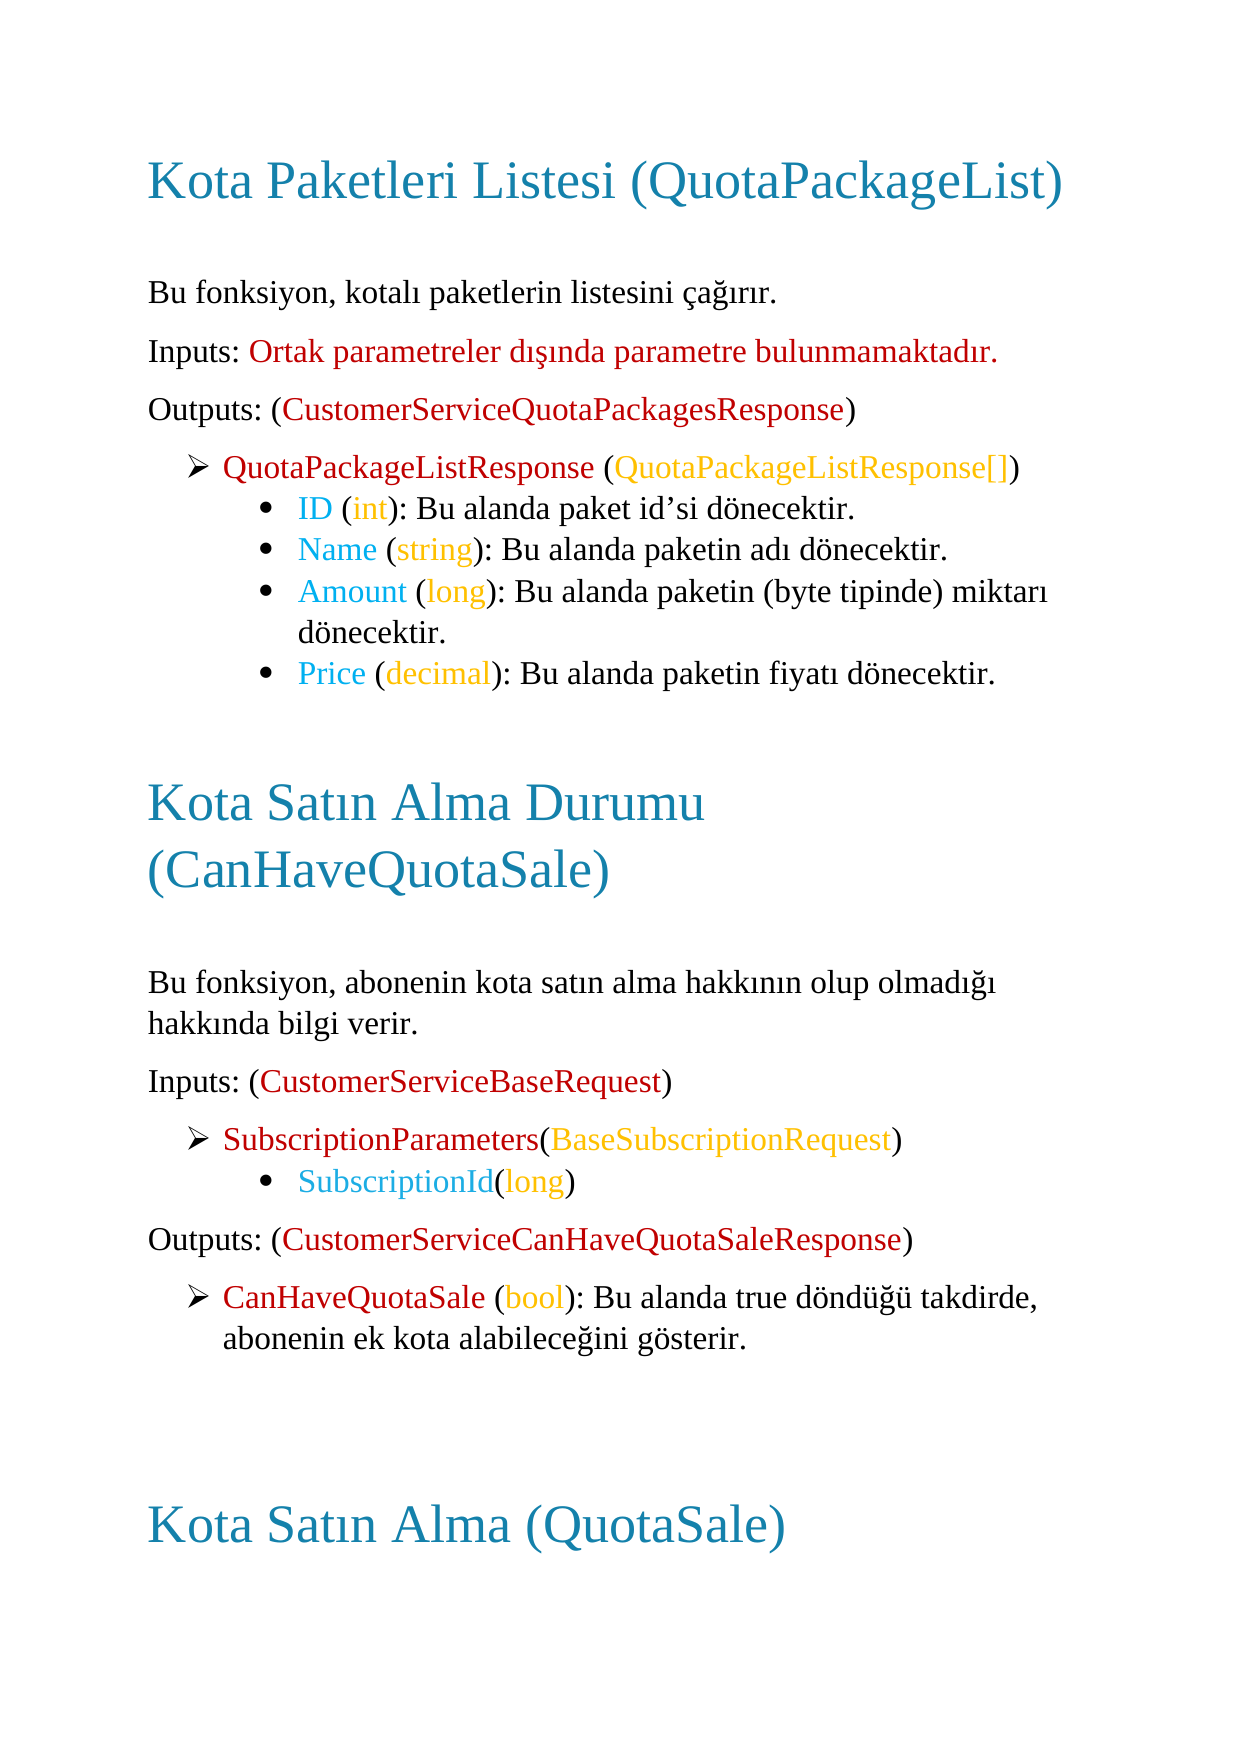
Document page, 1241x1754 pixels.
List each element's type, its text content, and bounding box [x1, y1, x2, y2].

list Price (decimal): Bu alanda paketin fiyatı dönecektir. [260, 654, 1093, 692]
list SubscriptionParameters(BaseSubscriptionRequest) [185, 1119, 1093, 1158]
list QuotaPackageListResponse (QuotaPackageListResponse[]) [185, 447, 1093, 485]
text Bu fonksiyon, kotalı paketlerin listesini çağırır. [148, 273, 1093, 311]
subtitle Kota Paketleri Listesi (QuotaPackageList) [148, 148, 1093, 210]
text Inputs: (CustomerServiceBaseRequest) [148, 1061, 1093, 1100]
text Bu fonksiyon, abonenin kota satın alma hakkının olup olmadığı hakkında bilgi verir. [148, 962, 1093, 1042]
list ID (int): Bu alanda paket id’si dönecektir. [260, 488, 1093, 527]
list Name (string): Bu alanda paketin adı dönecektir. [260, 529, 1093, 568]
subtitle Kota Satın Alma (QuotaSale) [148, 1492, 1093, 1554]
subtitle Kota Satın Alma Durumu (CanHaveQuotaSale) [148, 770, 1093, 899]
list SubscriptionId(long) [260, 1161, 1093, 1199]
text Outputs: (CustomerServiceQuotaPackagesResponse) [148, 389, 1093, 427]
text Outputs: (CustomerServiceCanHaveQuotaSaleResponse) [148, 1219, 1093, 1257]
list Amount (long): Bu alanda paketin (byte tipinde) miktarı dönecektir. [260, 571, 1093, 651]
text Inputs: Ortak parametreler dışında parametre bulunmamaktadır. [148, 331, 1093, 369]
list CanHaveQuotaSale (bool): Bu alanda true döndüğü takdirde, abonenin ek kota alabileceğini gösterir. [185, 1277, 1093, 1357]
